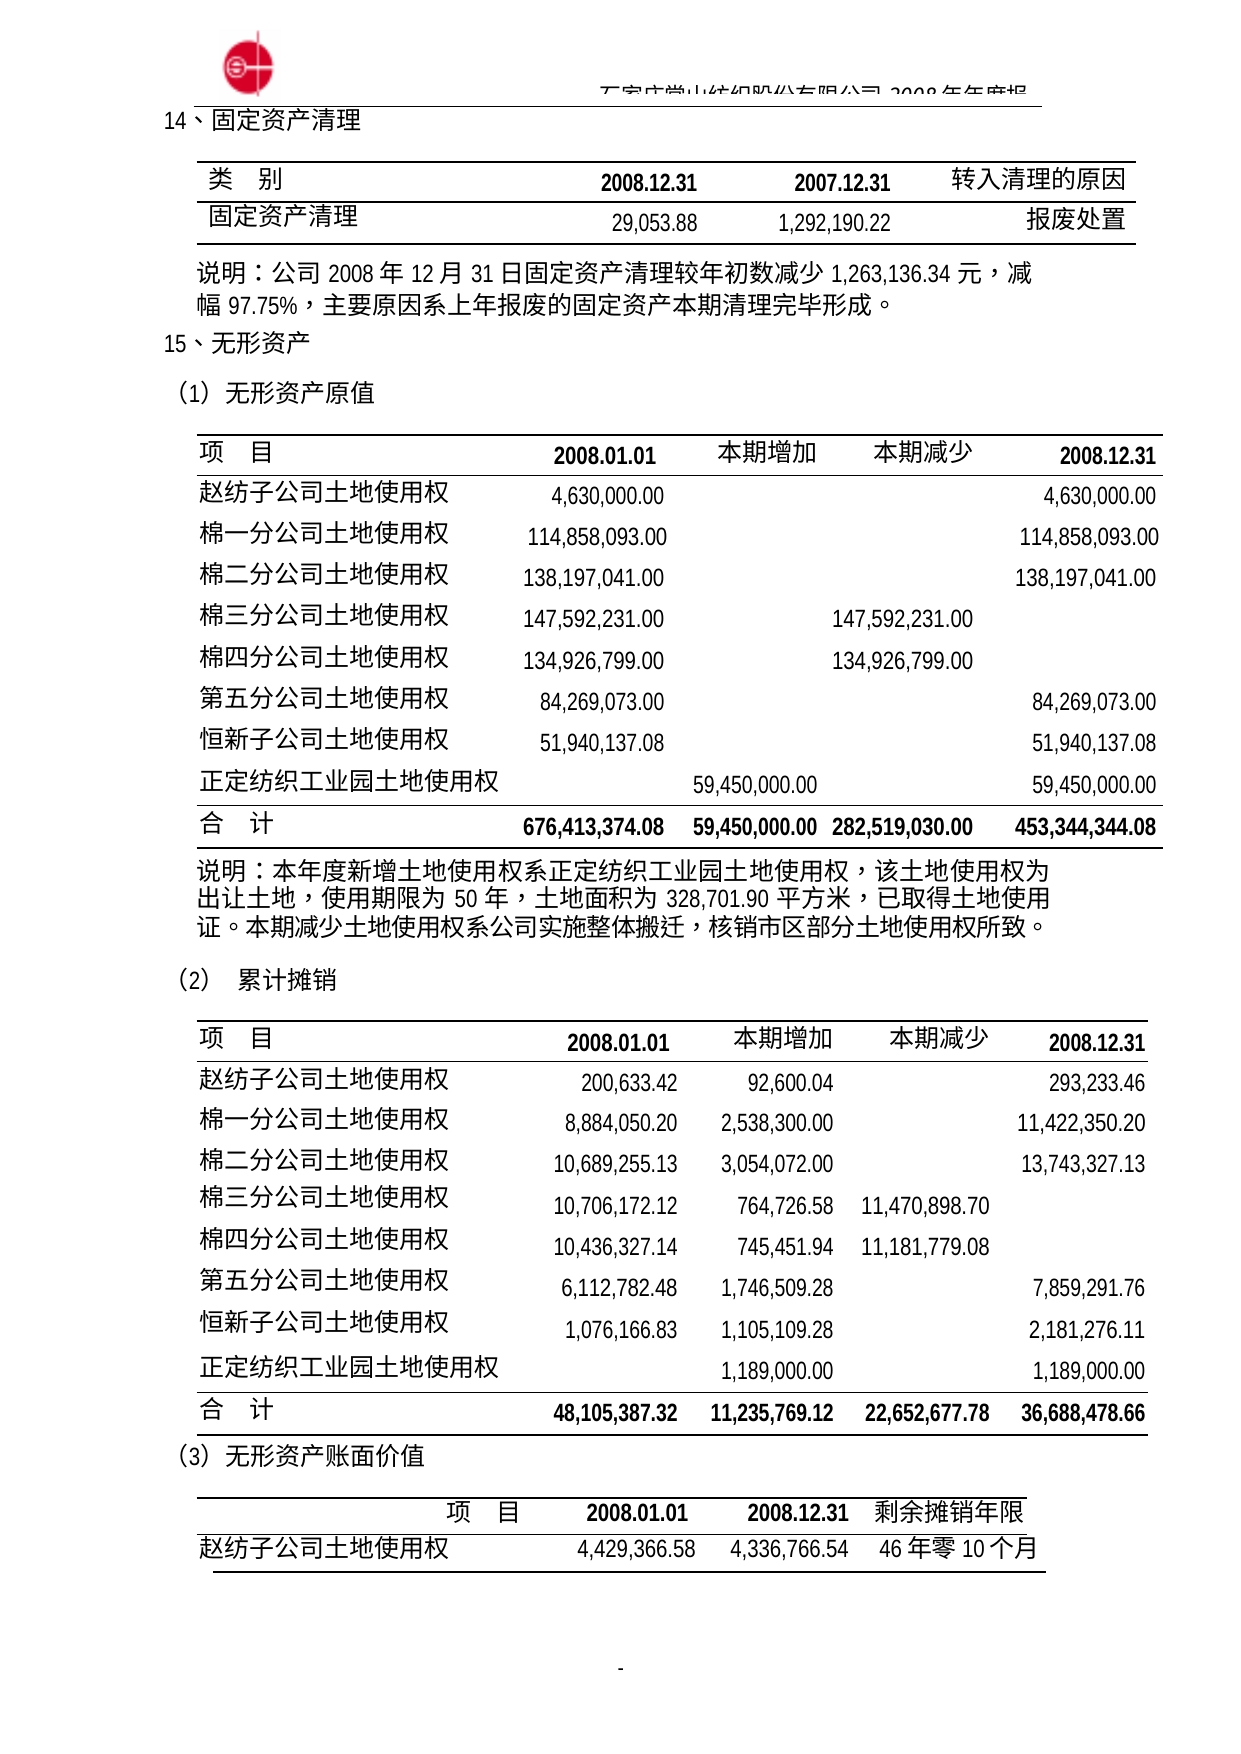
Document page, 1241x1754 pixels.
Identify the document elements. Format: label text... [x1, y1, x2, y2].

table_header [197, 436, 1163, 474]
text （1）无形资产原值 [163, 376, 1176, 410]
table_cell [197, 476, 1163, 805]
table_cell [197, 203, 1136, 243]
text 赵纺子公司土地使用权 4,429,366.58 4,336,766.54 46年零10个月 [199, 1531, 1176, 1565]
text （2） 累计摊销 [163, 962, 1176, 996]
text 14、固定资产清理 [163, 100, 1176, 137]
text 说明：公司 2008 年 12 月 31 日固定资产清理较年初数减少 1,263,136.34 元，减 幅 97.75%，主要原因系上年报废的固定资产本期清理完毕形成。 [197, 256, 1054, 321]
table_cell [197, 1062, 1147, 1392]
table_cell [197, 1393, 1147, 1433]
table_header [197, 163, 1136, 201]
picture [219, 29, 281, 100]
text 说明：本年度新增土地使用权系正定纺织工业园土地使用权，该土地使用权为 出让土地，使用期限为 50 年，土地面积为 328,701.90 平方米，已取得土地使用 证。本期减少土地使用权系公司实施整体搬迁，核销市区部分土地使用权所致。 [197, 857, 1052, 944]
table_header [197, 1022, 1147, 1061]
text 15、无形资产 [163, 326, 1176, 360]
text （3）无形资产账面价值 [163, 1439, 1176, 1473]
text 项 目 2008.01.01 2008.12.31 剩余摊销年限 [446, 1494, 1176, 1529]
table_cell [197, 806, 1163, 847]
